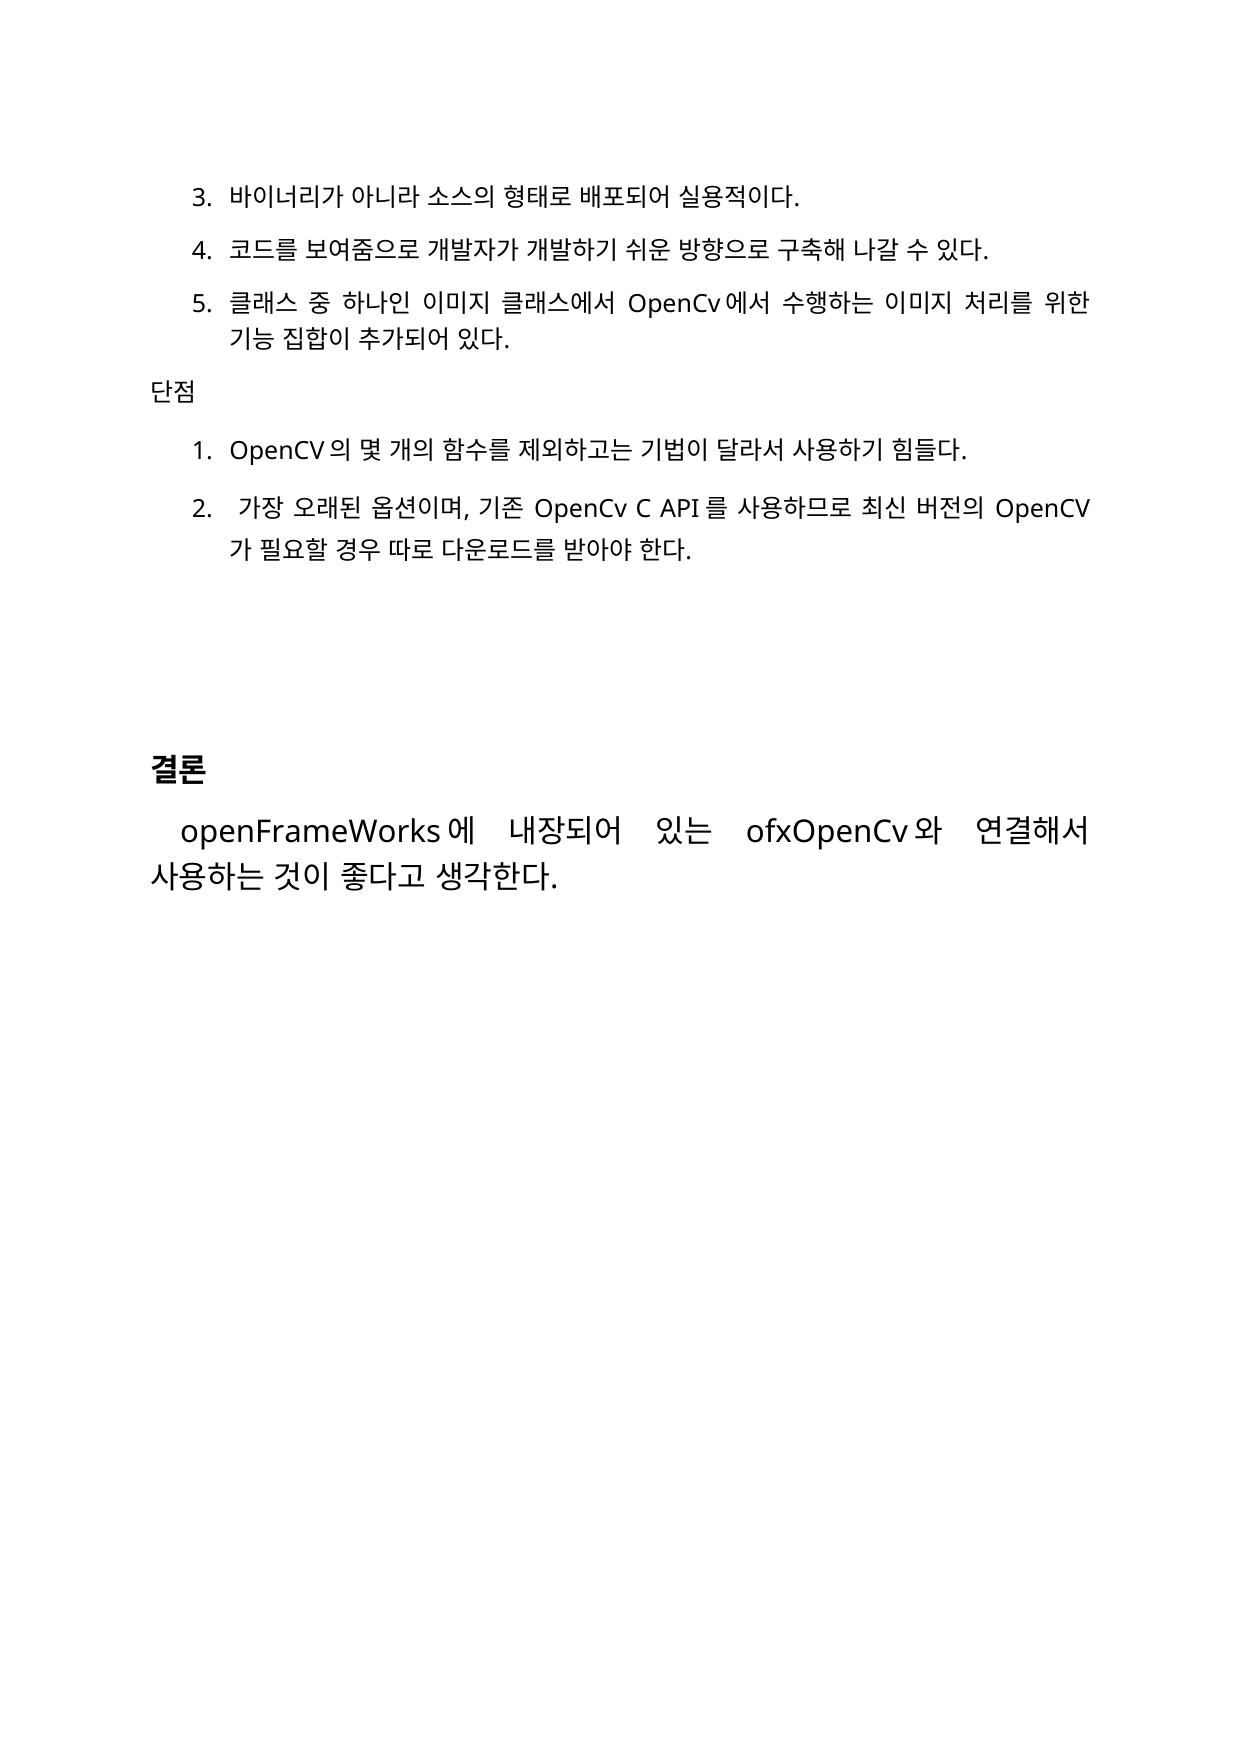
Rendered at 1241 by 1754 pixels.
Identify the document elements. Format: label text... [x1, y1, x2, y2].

list 바이너리가 아니라 소스의 형태로 배포되어 실용적이다. [192, 177, 1090, 213]
text 단점 [150, 372, 1090, 408]
text 결론 [150, 745, 1090, 790]
list OpenCV의 몇 개의 함수를 제외하고는 기법이 달라서 사용하기 힘들다. [192, 431, 1090, 467]
list 코드를 보여줌으로 개발자가 개발하기 쉬운 방향으로 구축해 나갈 수 있다. [192, 230, 1090, 266]
text openFrameWorks에 내장되어 있는 ofxOpenCv와 연결해서 사용하는 것이 좋다고 생각한다. [150, 807, 1090, 897]
list 가장 오래된 옵션이며, 기존 OpenCv C API를 사용하므로 최신 버전의 OpenCV가 필요할 경우 따로 다운로드를 받아야 한다. [192, 489, 1090, 567]
list 클래스 중 하나인 이미지 클래스에서 OpenCv에서 수행하는 이미지 처리를 위한 기능 집합이 추가되어 있다. [192, 283, 1090, 356]
